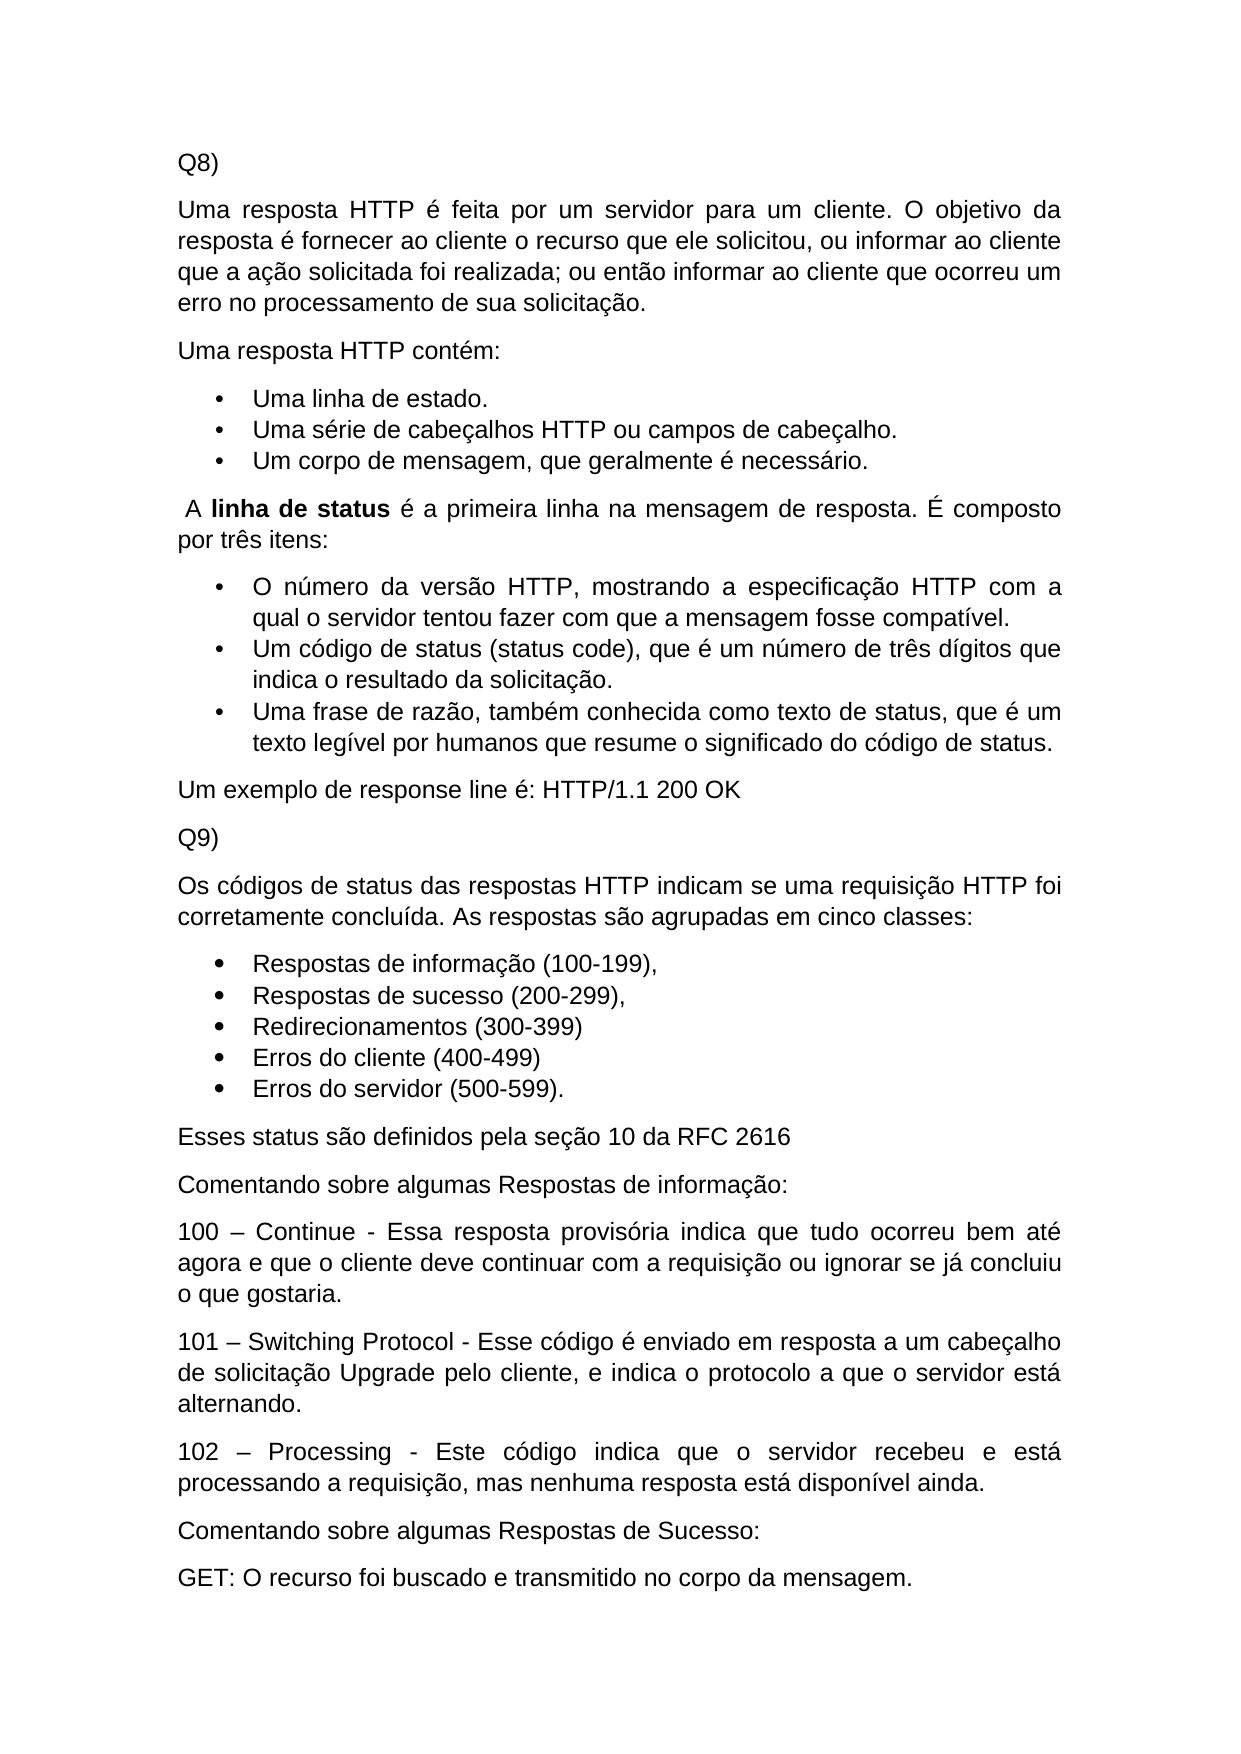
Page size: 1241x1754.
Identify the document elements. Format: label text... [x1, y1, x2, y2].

text 102 – Processing - Este código indica que o servidor recebeu e está processando a requisição, mas nenhuma resposta está disponível ainda. [177, 1437, 1063, 1497]
text Comentando sobre algumas Respostas de informação: [177, 1169, 1063, 1198]
text Q8) [177, 148, 1063, 176]
list Uma série de cabeçalhos HTTP ou campos de cabeçalho. [215, 415, 1063, 444]
text Esses status são definidos pela seção 10 da RFC 2616 [177, 1122, 1063, 1151]
text Um exemplo de response line é: HTTP/1.1 200 OK [177, 775, 1063, 804]
list Uma frase de razão, também conhecida como texto de status, que é um texto legível por humanos que resume o significado do código de status. [215, 697, 1063, 756]
list O número da versão HTTP, mostrando a especificação HTTP com a qual o servidor tentou fazer com que a mensagem fosse compatível. [215, 572, 1063, 632]
text 101 – Switching Protocol - Esse código é enviado em resposta a um cabeçalho de solicitação Upgrade pelo cliente, e indica o protocolo a que o servidor está alternando. [177, 1327, 1063, 1418]
list Erros do servidor (500-599). [215, 1074, 1063, 1103]
text Uma resposta HTTP é feita por um servidor para um cliente. O objetivo da resposta é fornecer ao cliente o recurso que ele solicitou, ou informar ao cliente que a ação solicitada foi realizada; ou então informar ao cliente que ocorreu um erro no processamento de sua solicitação. [177, 195, 1063, 317]
list Respostas de sucesso (200-299), [215, 981, 1063, 1009]
text Q9) [177, 823, 1063, 852]
text 100 – Continue - Essa resposta provisória indica que tudo ocorreu bem até agora e que o cliente deve continuar com a requisição ou ignorar se já concluiu o que gostaria. [177, 1217, 1063, 1308]
list Um código de status (status code), que é um número de três dígitos que indica o resultado da solicitação. [215, 634, 1063, 694]
list Um corpo de mensagem, que geralmente é necessário. [215, 446, 1063, 475]
list Respostas de informação (100-199), [215, 949, 1063, 978]
text Uma resposta HTTP contém: [177, 336, 1063, 365]
list Erros do cliente (400-499) [215, 1043, 1063, 1072]
list Uma linha de estado. [215, 384, 1063, 413]
text Os códigos de status das respostas HTTP indicam se uma requisição HTTP foi corretamente concluída. As respostas são agrupadas em cinco classes: [177, 871, 1063, 931]
text GET: O recurso foi buscado e transmitido no corpo da mensagem. [177, 1563, 1063, 1592]
list Redirecionamentos (300-399) [215, 1012, 1063, 1041]
text A linha de status é a primeira linha na mensagem de resposta. É composto por três itens: [177, 494, 1063, 553]
text Comentando sobre algumas Respostas de Sucesso: [177, 1516, 1063, 1544]
